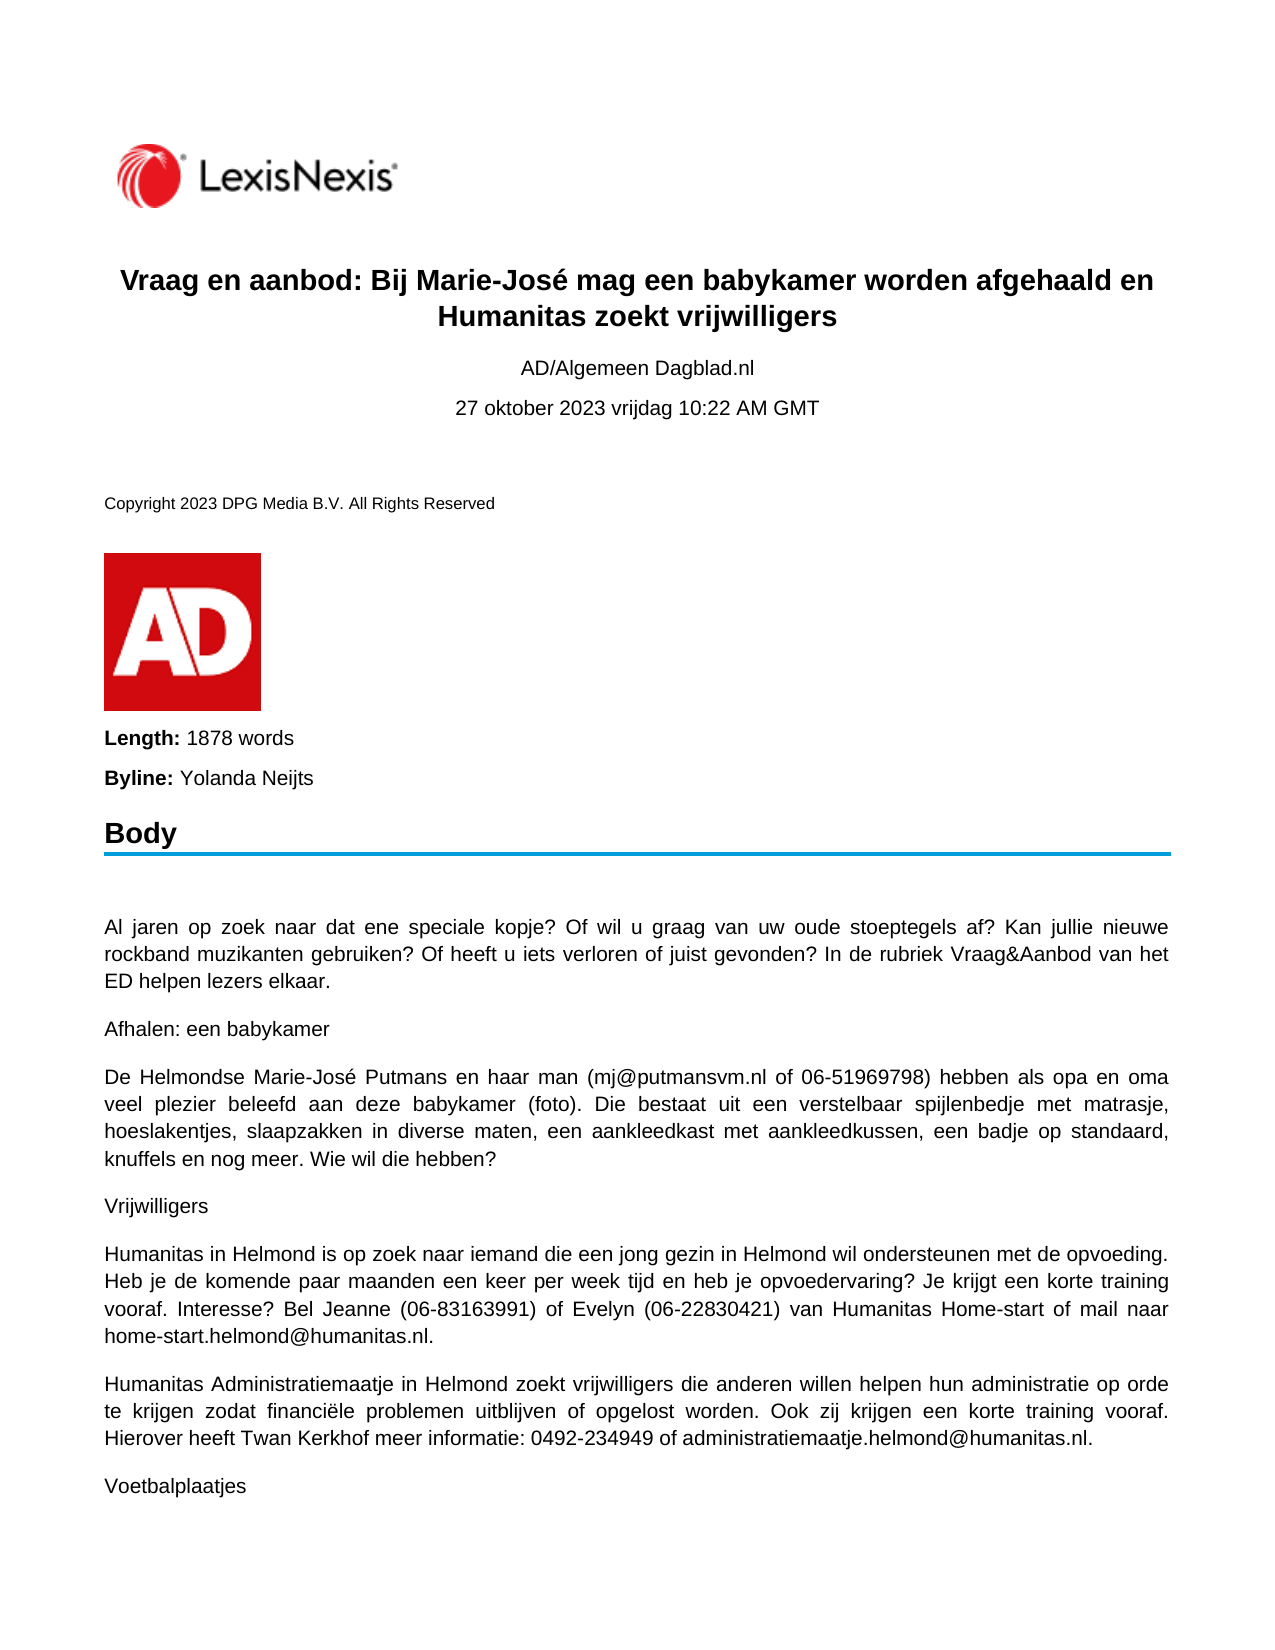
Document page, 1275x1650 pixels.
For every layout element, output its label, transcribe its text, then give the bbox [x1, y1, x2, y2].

text Length: 1878 words [104, 723, 1171, 750]
subtitle Vraag en aanbod: Bij Marie-José mag een babykamer worden afgehaald en Humanitas zoekt vrijwilligers [104, 261, 1171, 332]
picture [104, 553, 261, 711]
text Al jaren op zoek naar dat ene speciale kopje? Of wil u graag van uw oude stoeptegels af? Kan jullie nieuwe rockband muzikanten gebruiken? Of heeft u iets verloren of juist gevonden? In de rubriek Vraag&Aanbod van het ED helpen lezers elkaar. [104, 912, 1171, 993]
text De Helmondse Marie-José Putmans en haar man (mj@putmansvm.nl of 06-51969798) hebben als opa en oma veel plezier beleefd aan deze babykamer (foto). Die bestaat uit een verstelbaar spijlenbedje met matrasje, hoeslakentjes, slaapzakken in diverse maten, een aankleedkast met aankleedkussen, een badje op standaard, knuffels en nog meer. Wie wil die hebben? [104, 1062, 1171, 1170]
text AD/Algemeen Dagblad.nl [104, 353, 1171, 380]
picture [104, 144, 412, 208]
text Humanitas Administratiemaatje in Helmond zoekt vrijwilligers die anderen willen helpen hun administratie op orde te krijgen zodat financiële problemen uitblijven of opgelost worden. Ook zij krijgen een korte training vooraf. Hierover heeft Twan Kerkhof meer informatie: 0492-234949 of administratiemaatje.helmond@humanitas.nl. [104, 1368, 1171, 1449]
text Copyright 2023 DPG Media B.V. All Rights Reserved [104, 461, 1171, 513]
text 27 oktober 2023 vrijdag 10:22 AM GMT [104, 393, 1171, 420]
text Body [104, 814, 1171, 850]
text Byline: Yolanda Neijts [104, 762, 1171, 789]
text Voetbalplaatjes [104, 1470, 1171, 1497]
text Vrijwilligers [104, 1191, 1171, 1218]
text Humanitas in Helmond is op zoek naar iemand die een jong gezin in Helmond wil ondersteunen met de opvoeding. Heb je de komende paar maanden een keer per week tijd en heb je opvoedervaring? Je krijgt een korte training vooraf. Interesse? Bel Jeanne (06-83163991) of Evelyn (06-22830421) van Humanitas Home-start of mail naar home-start.helmond@humanitas.nl. [104, 1239, 1171, 1347]
text Afhalen: een babykamer [104, 1014, 1171, 1041]
